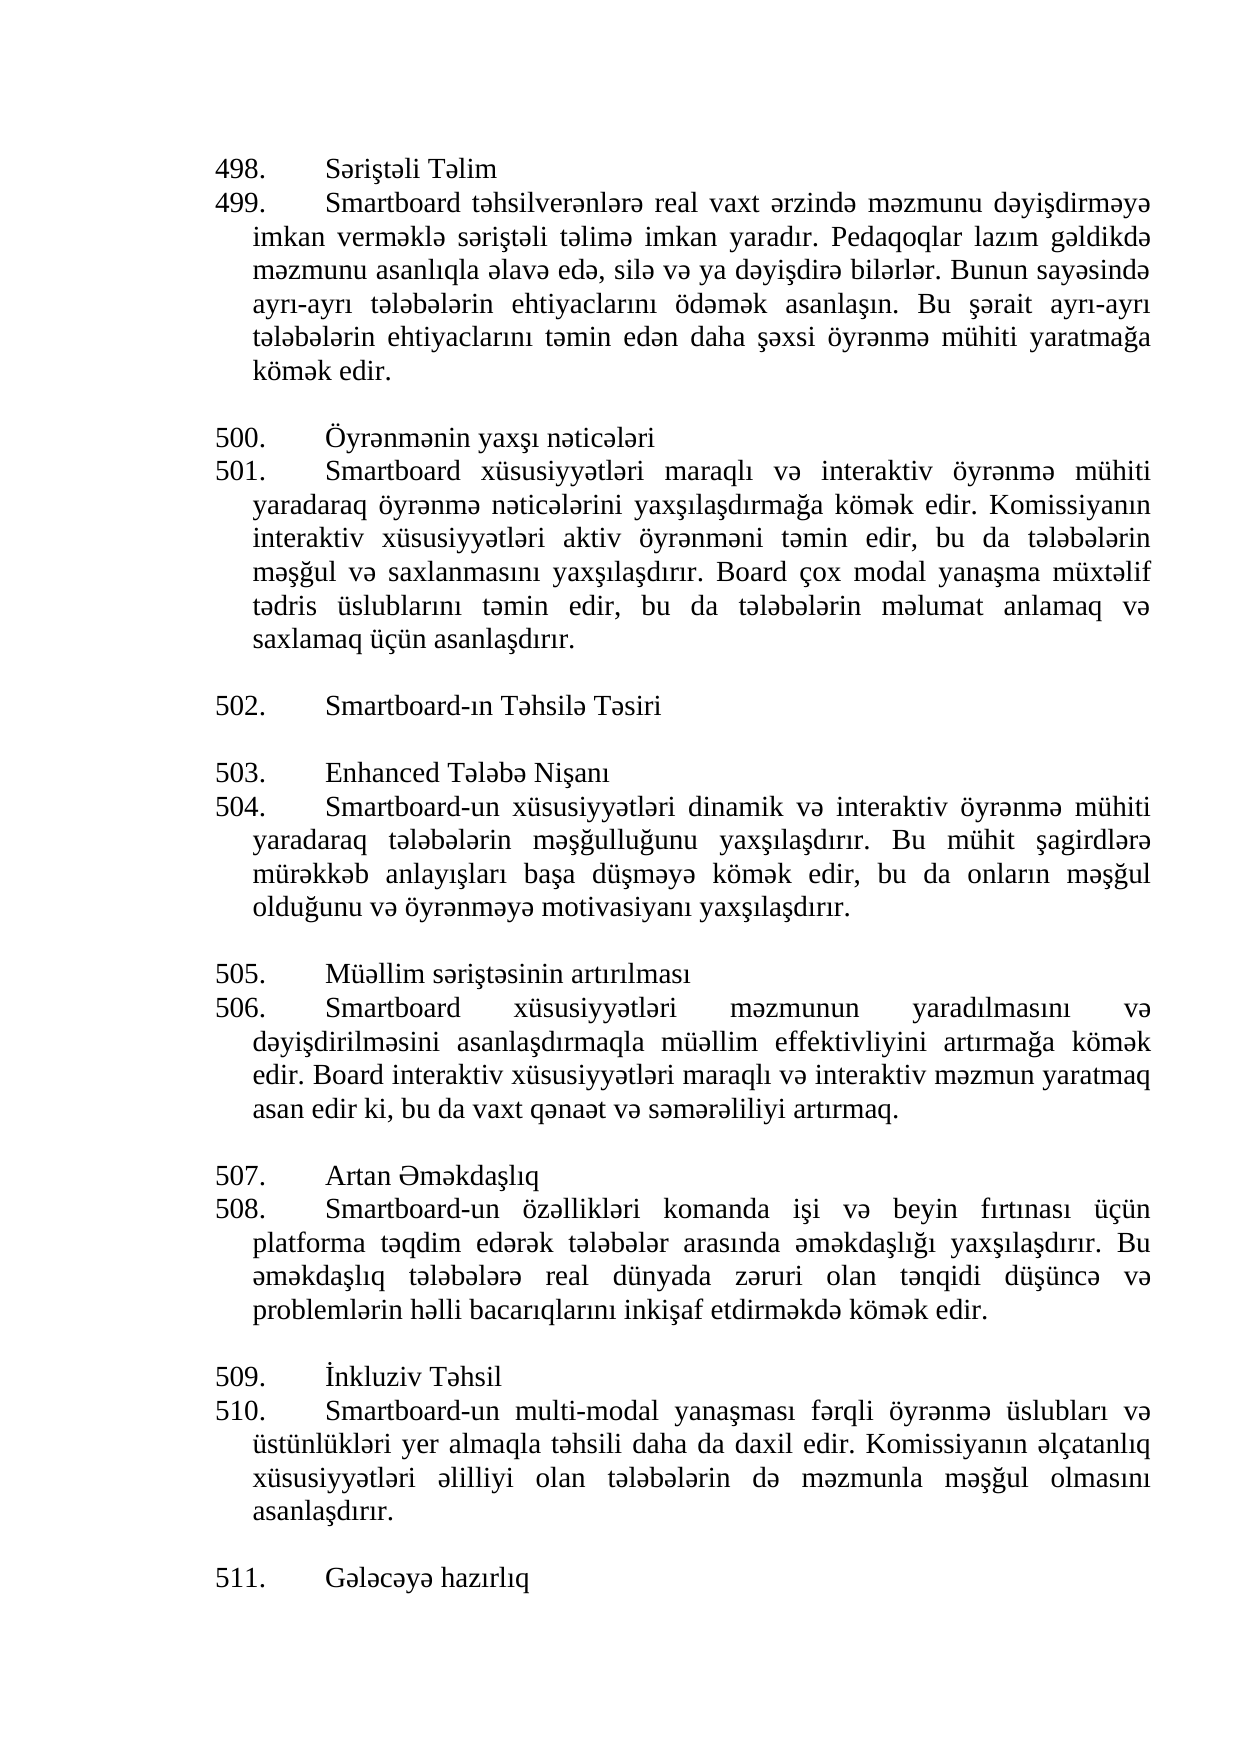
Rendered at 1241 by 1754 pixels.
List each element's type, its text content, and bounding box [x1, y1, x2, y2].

list Artan Əməkdaşlıq [215, 1158, 1152, 1191]
list Smartboard təhsilverənlərə real vaxt ərzində məzmunu dəyişdirməyə imkan verməklə səriştəli təlimə imkan yaradır. Pedaqoqlar lazım gəldikdə məzmunu asanlıqla əlavə edə, silə və ya dəyişdirə bilərlər. Bunun sayəsində ayrı-ayrı tələbələrin ehtiyaclarını ödəmək asanlaşın. Bu şərait ayrı-ayrı tələbələrin ehtiyaclarını təmin edən daha şəxsi öyrənmə mühiti yaratmağa kömək edir. [215, 185, 1152, 386]
list Smartboard-un multi-modal yanaşması fərqli öyrənmə üslubları və üstünlükləri yer almaqla təhsili daha da daxil edir. Komissiyanın əlçatanlıq xüsusiyyətləri əlilliyi olan tələbələrin də məzmunla məşğul olmasını asanlaşdırır. [215, 1393, 1152, 1527]
list Öyrənmənin yaxşı nəticələri [215, 420, 1152, 453]
list Enhanced Tələbə Nişanı [215, 755, 1152, 789]
list Müəllim səriştəsinin artırılması [215, 957, 1152, 990]
list Smartboard-un özəllikləri komanda işi və beyin fırtınası üçün platforma təqdim edərək tələbələr arasında əməkdaşlığı yaxşılaşdırır. Bu əməkdaşlıq tələbələrə real dünyada zəruri olan tənqidi düşüncə və problemlərin həlli bacarıqlarını inkişaf etdirməkdə kömək edir. [215, 1191, 1152, 1326]
list Smartboard-ın Təhsilə Təsiri [215, 688, 1152, 722]
list Smartboard xüsusiyyətləri maraqlı və interaktiv öyrənmə mühiti yaradaraq öyrənmə nəticələrini yaxşılaşdırmağa kömək edir. Komissiyanın interaktiv xüsusiyyətləri aktiv öyrənməni təmin edir, bu da tələbələrin məşğul və saxlanmasını yaxşılaşdırır. Board çox modal yanaşma müxtəlif tədris üslublarını təmin edir, bu da tələbələrin məlumat anlamaq və saxlamaq üçün asanlaşdırır. [215, 453, 1152, 655]
list Smartboard-un xüsusiyyətləri dinamik və interaktiv öyrənmə mühiti yaradaraq tələbələrin məşğulluğunu yaxşılaşdırır. Bu mühit şagirdlərə mürəkkəb anlayışları başa düşməyə kömək edir, bu da onların məşğul olduğunu və öyrənməyə motivasiyanı yaxşılaşdırır. [215, 789, 1152, 923]
list İnkluziv Təhsil [215, 1359, 1152, 1393]
list Səriştəli Təlim [215, 152, 1152, 185]
list Smartboard xüsusiyyətləri məzmunun yaradılmasını və dəyişdirilməsini asanlaşdırmaqla müəllim effektivliyini artırmağa kömək edir. Board interaktiv xüsusiyyətləri maraqlı və interaktiv məzmun yaratmaq asan edir ki, bu da vaxt qənaət və səmərəliliyi artırmaq. [215, 990, 1152, 1124]
list Gələcəyə hazırlıq [215, 1560, 1152, 1594]
